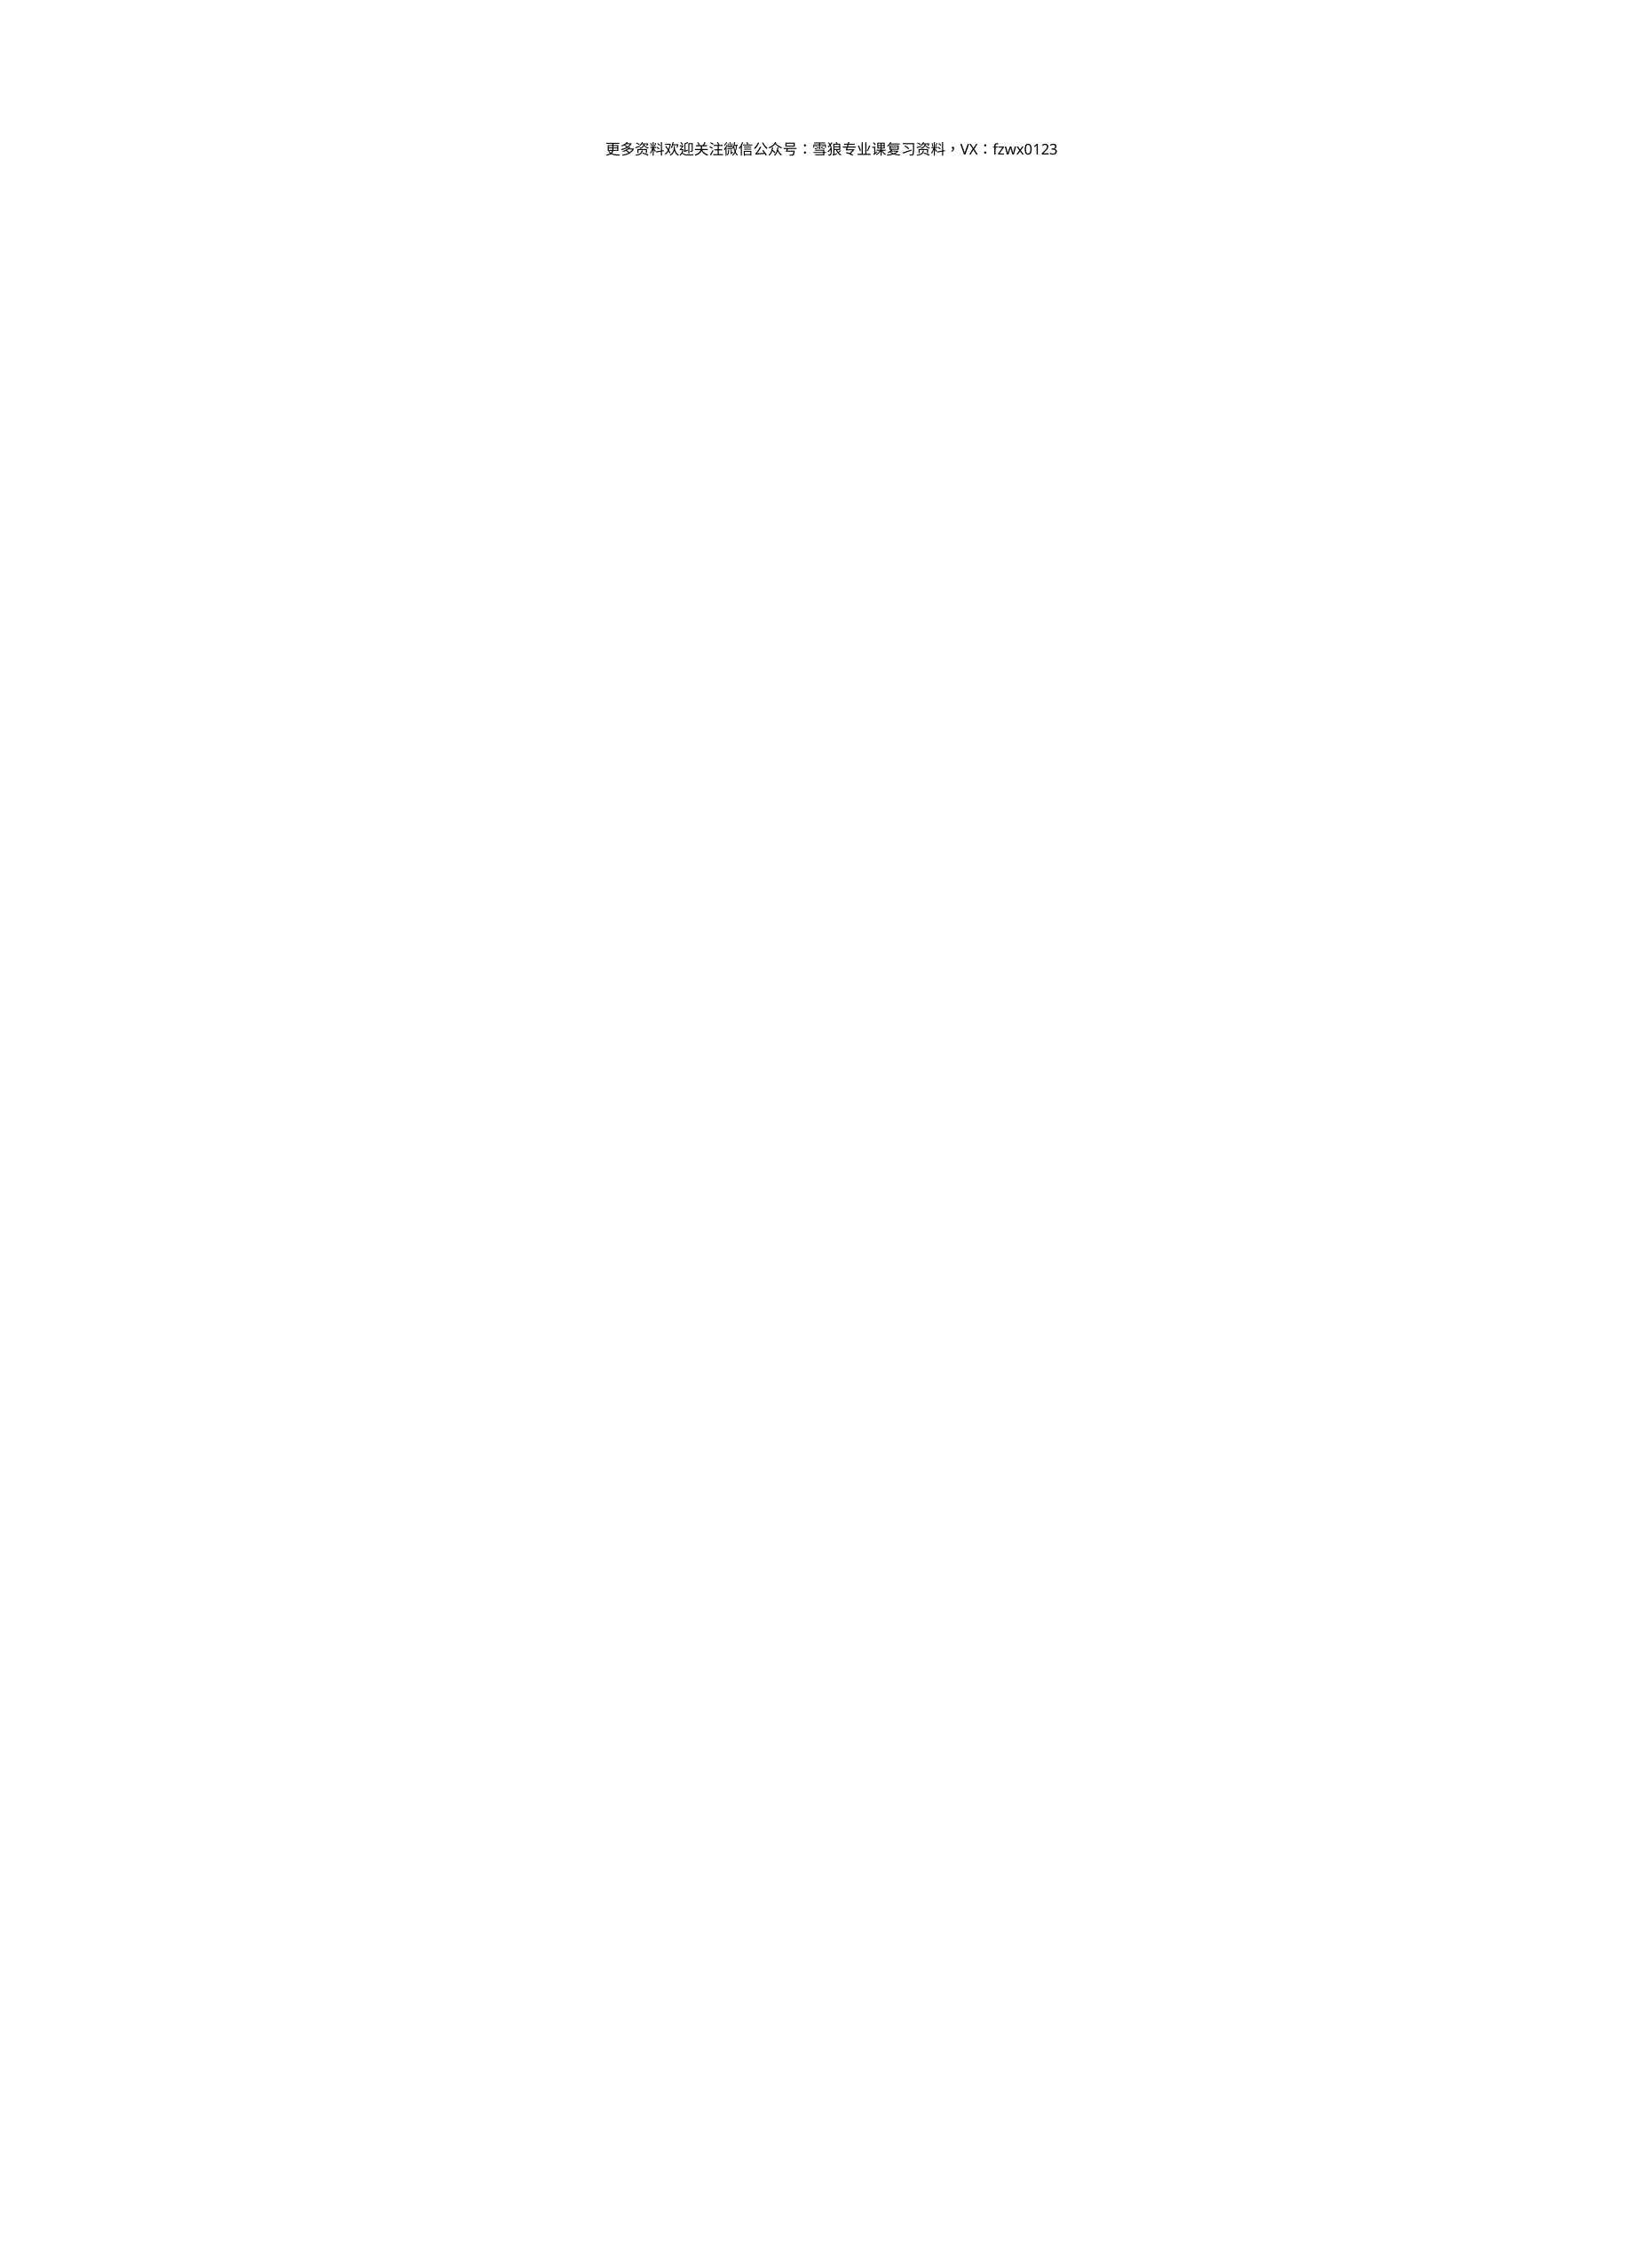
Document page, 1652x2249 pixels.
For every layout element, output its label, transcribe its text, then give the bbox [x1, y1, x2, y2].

text 更多资料欢迎关注微信公众号：雪狼专业课复习资料，VX：fzwx0123 [605, 139, 1651, 159]
